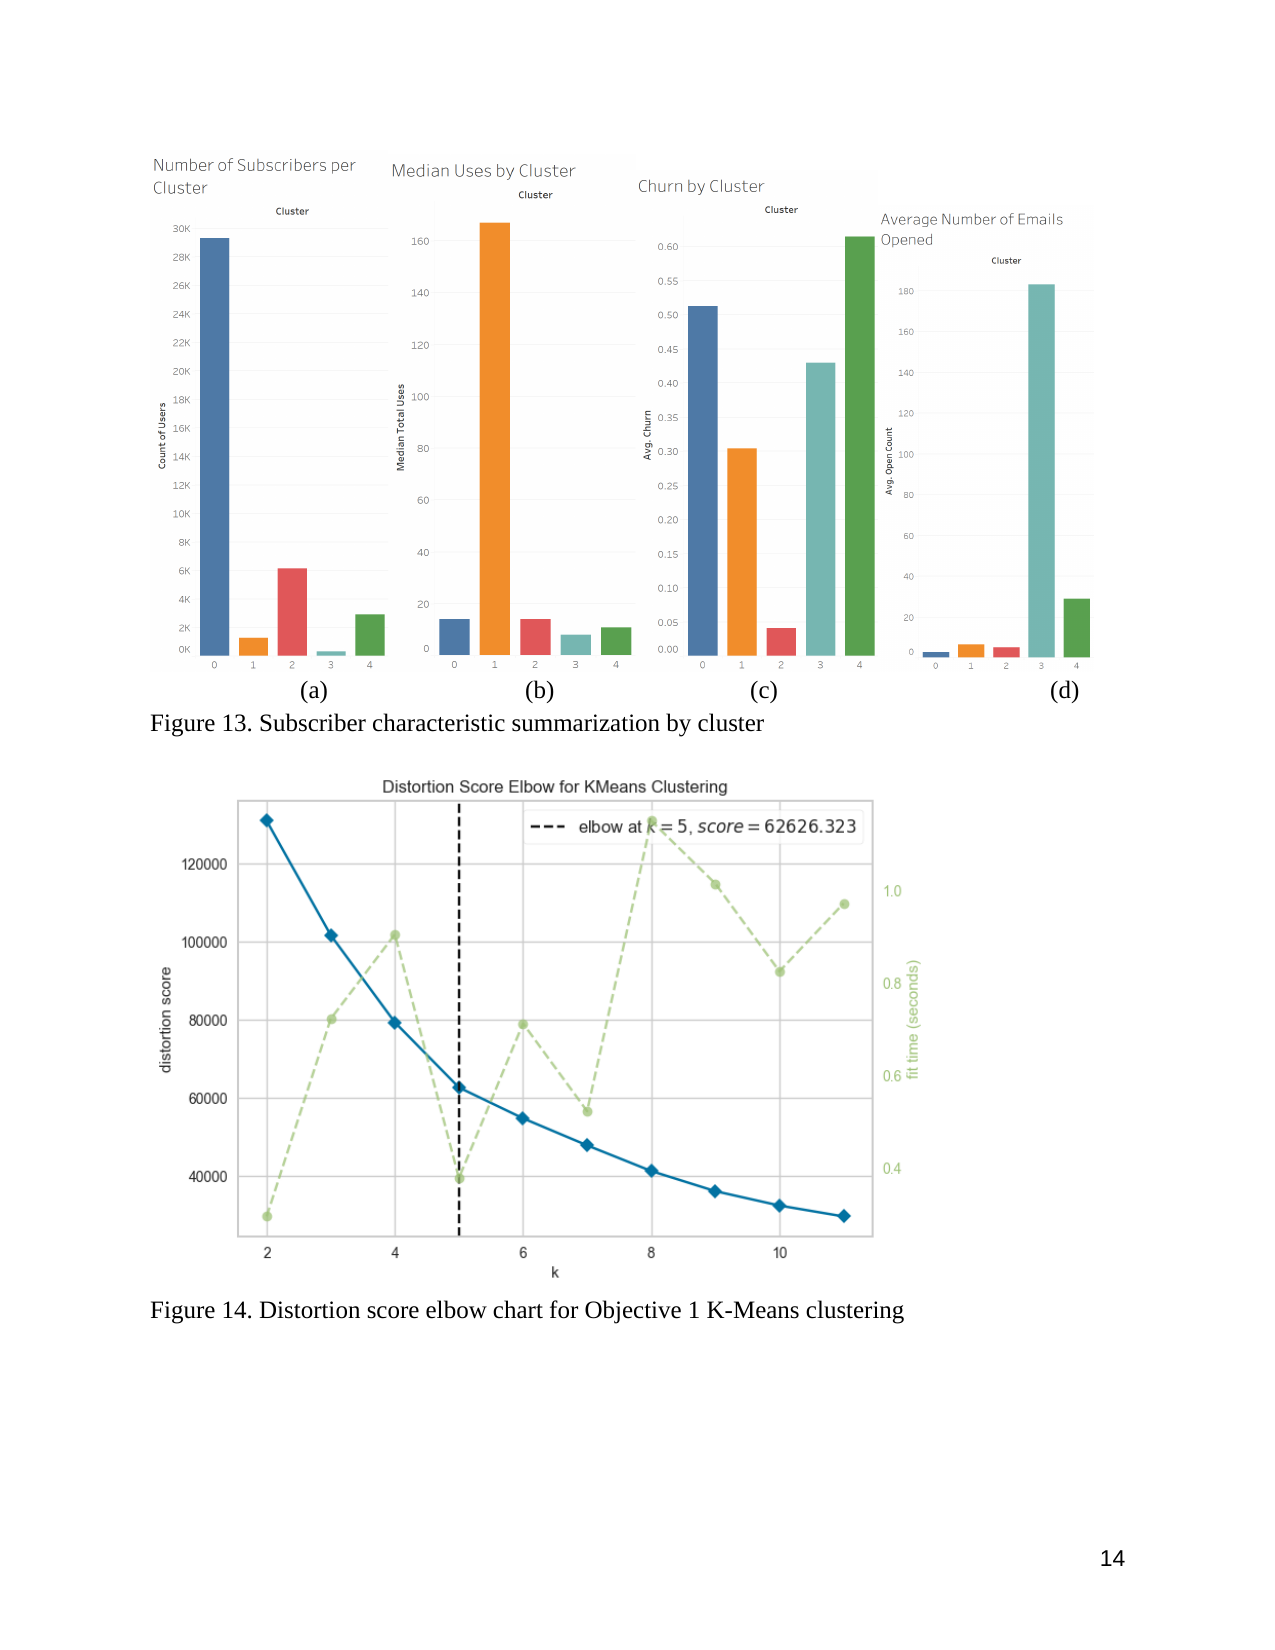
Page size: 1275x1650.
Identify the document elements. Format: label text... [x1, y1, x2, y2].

text Figure 14. Distortion score elbow chart for Objective 1 K-Means clustering [150, 1295, 1125, 1323]
picture [150, 150, 1094, 672]
text (a) (b) (c) (d) [150, 675, 1125, 704]
text Figure 13. Subscriber characteristic summarization by cluster [150, 708, 1125, 767]
picture [150, 770, 932, 1291]
